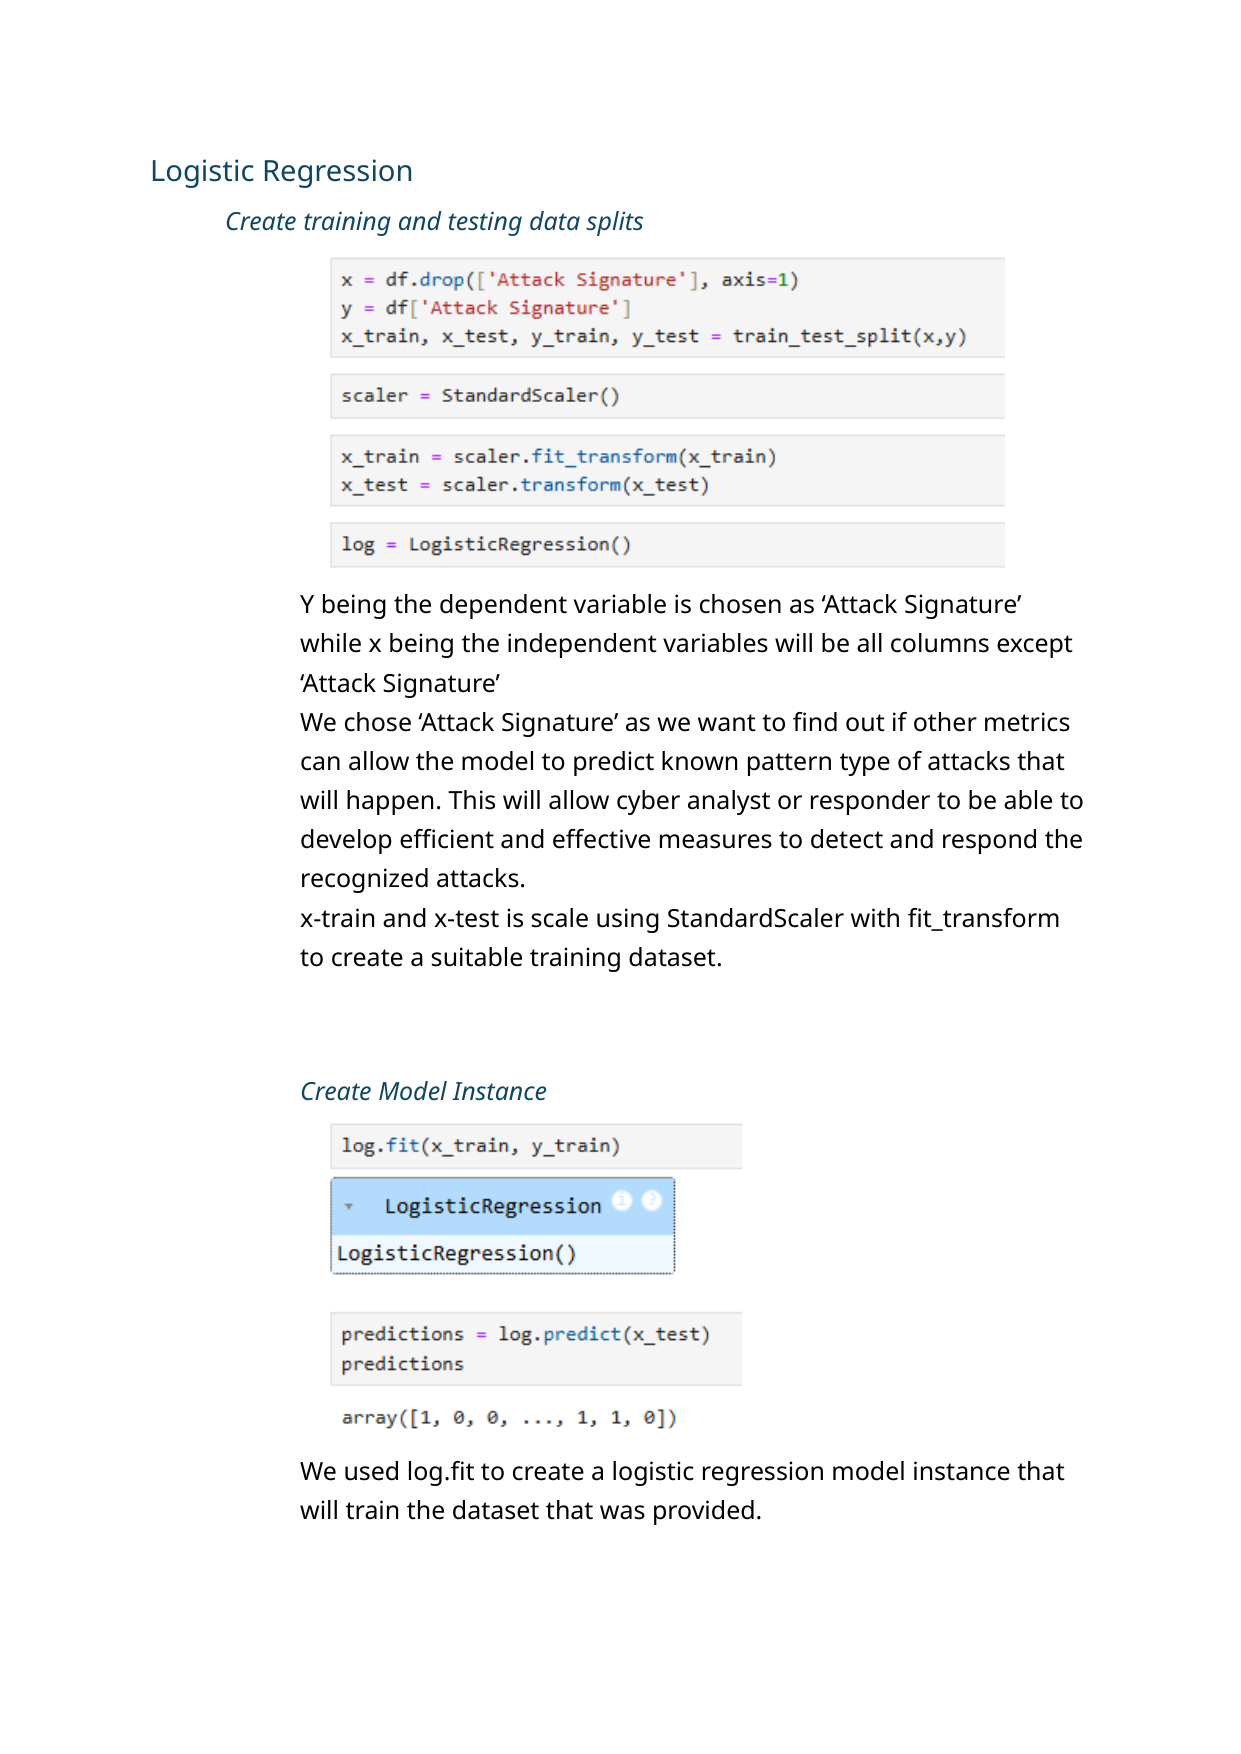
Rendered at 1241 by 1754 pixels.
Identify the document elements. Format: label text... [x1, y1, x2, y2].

subtitle Create Model Instance [300, 1073, 1090, 1108]
list We used log.fit to create a logistic regression model instance that will train the dataset that was provided. [300, 1453, 1090, 1526]
subtitle Create training and testing data splits [225, 204, 1090, 238]
subtitle Logistic Regression [150, 150, 1090, 190]
list x-train and x-test is scale using StandardScaler with fit_transform to create a suitable training dataset. [300, 900, 1090, 973]
list We chose ‘Attack Signature’ as we want to find out if other metrics can allow the model to predict known pattern type of attacks that will happen. This will allow cyber analyst or responder to be able to develop efficient and effective measures to detect and respond the recognized attacks. [300, 704, 1090, 895]
list Y being the dependent variable is chosen as ‘Attack Signature’ while x being the independent variables will be all columns except ‘Attack Signature’ [300, 587, 1090, 699]
